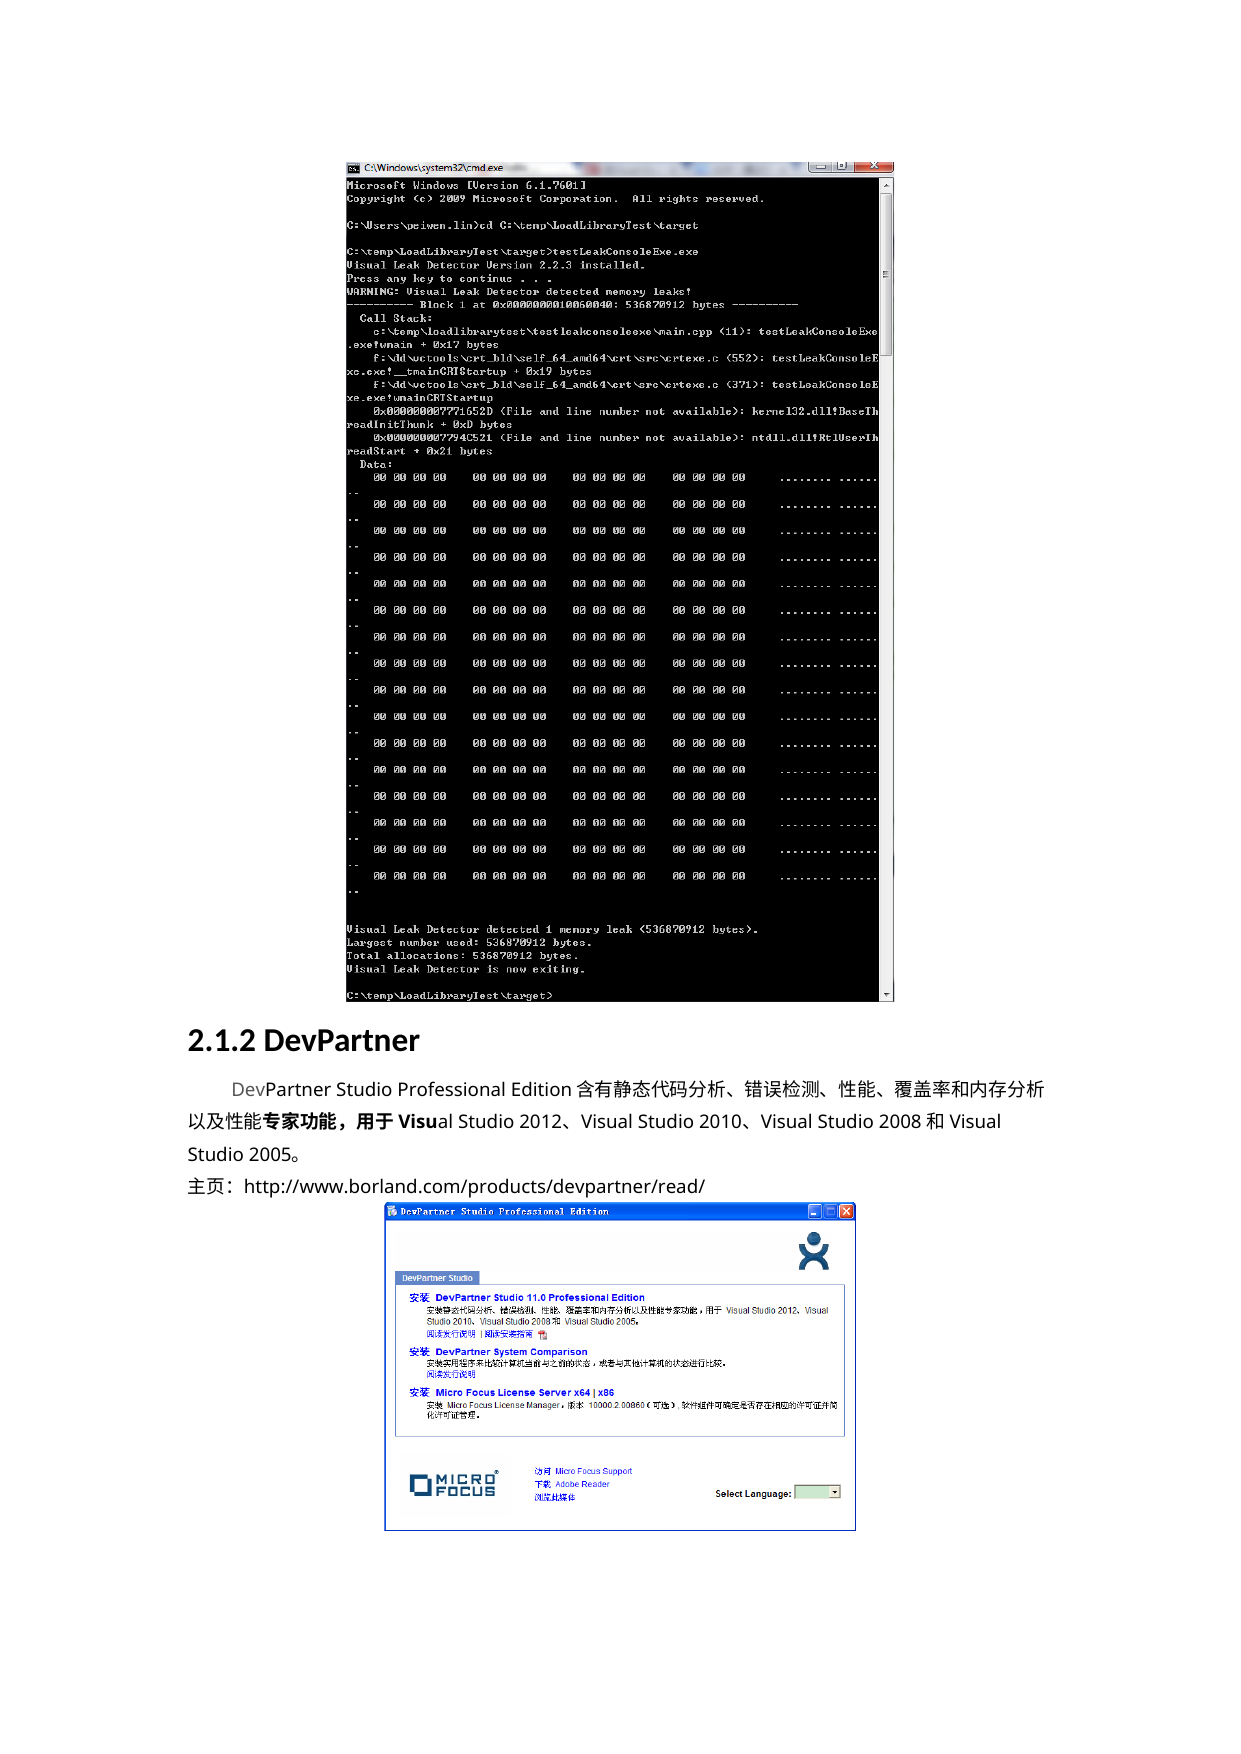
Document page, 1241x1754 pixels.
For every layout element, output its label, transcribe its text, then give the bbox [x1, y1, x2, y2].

text DevPartner Studio Professional Edition含有静态代码分析、错误检测、性能、覆盖率和内存分析以及性能专家功能，用于 Visual Studio 2012、Visual Studio 2010、Visual Studio 2008 和 Visual Studio 2005。 [187, 1072, 1053, 1169]
picture [384, 1202, 856, 1531]
text 主页：http://www.borland.com/products/devpartner/read/ [187, 1169, 1053, 1202]
picture [346, 162, 895, 1002]
subtitle 2.1.2 DevPartner [187, 1007, 1053, 1072]
